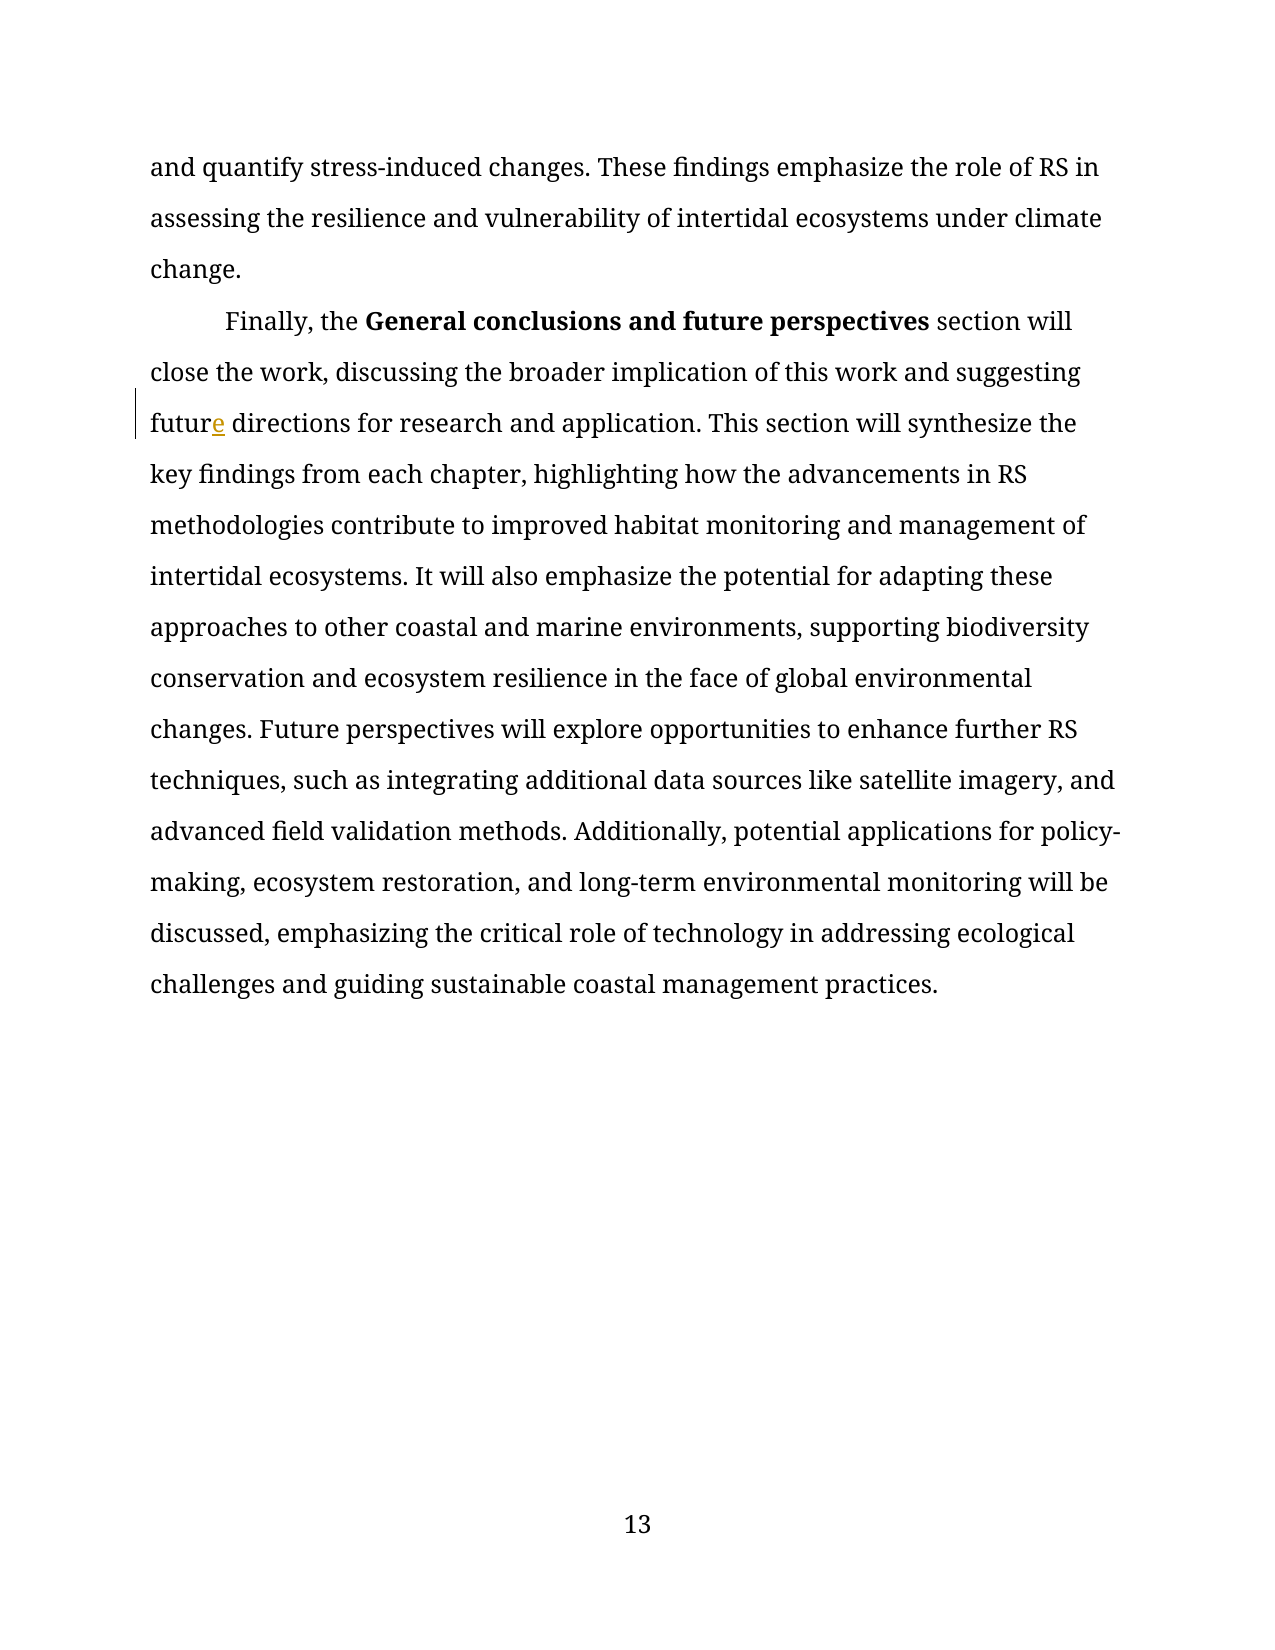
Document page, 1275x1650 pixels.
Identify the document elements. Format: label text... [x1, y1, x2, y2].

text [150, 150, 1125, 286]
text Finally, the General conclusions and future perspectives section will close the work, discussing the broader implication of this work and suggesting futur directions for research and application. This section will synthesize the key findings from each chapter, highlighting how the advancements in RS methodologies contribute to improved habitat monitoring and management of intertidal ecosystems. It will also emphasize the potential for adapting these approaches to other coastal and marine environments, supporting biodiversity conservation and ecosystem resilience in the face of global environmental changes. Future perspectives will explore opportunities to enhance further RS techniques, such as integrating additional data sources like satellite imagery, and advanced field validation methods. Additionally, potential applications for policy-making, ecosystem restoration, and long-term environmental monitoring will be discussed, emphasizing the critical role of technology in addressing ecological challenges and guiding sustainable coastal management practices. [150, 303, 1125, 1001]
